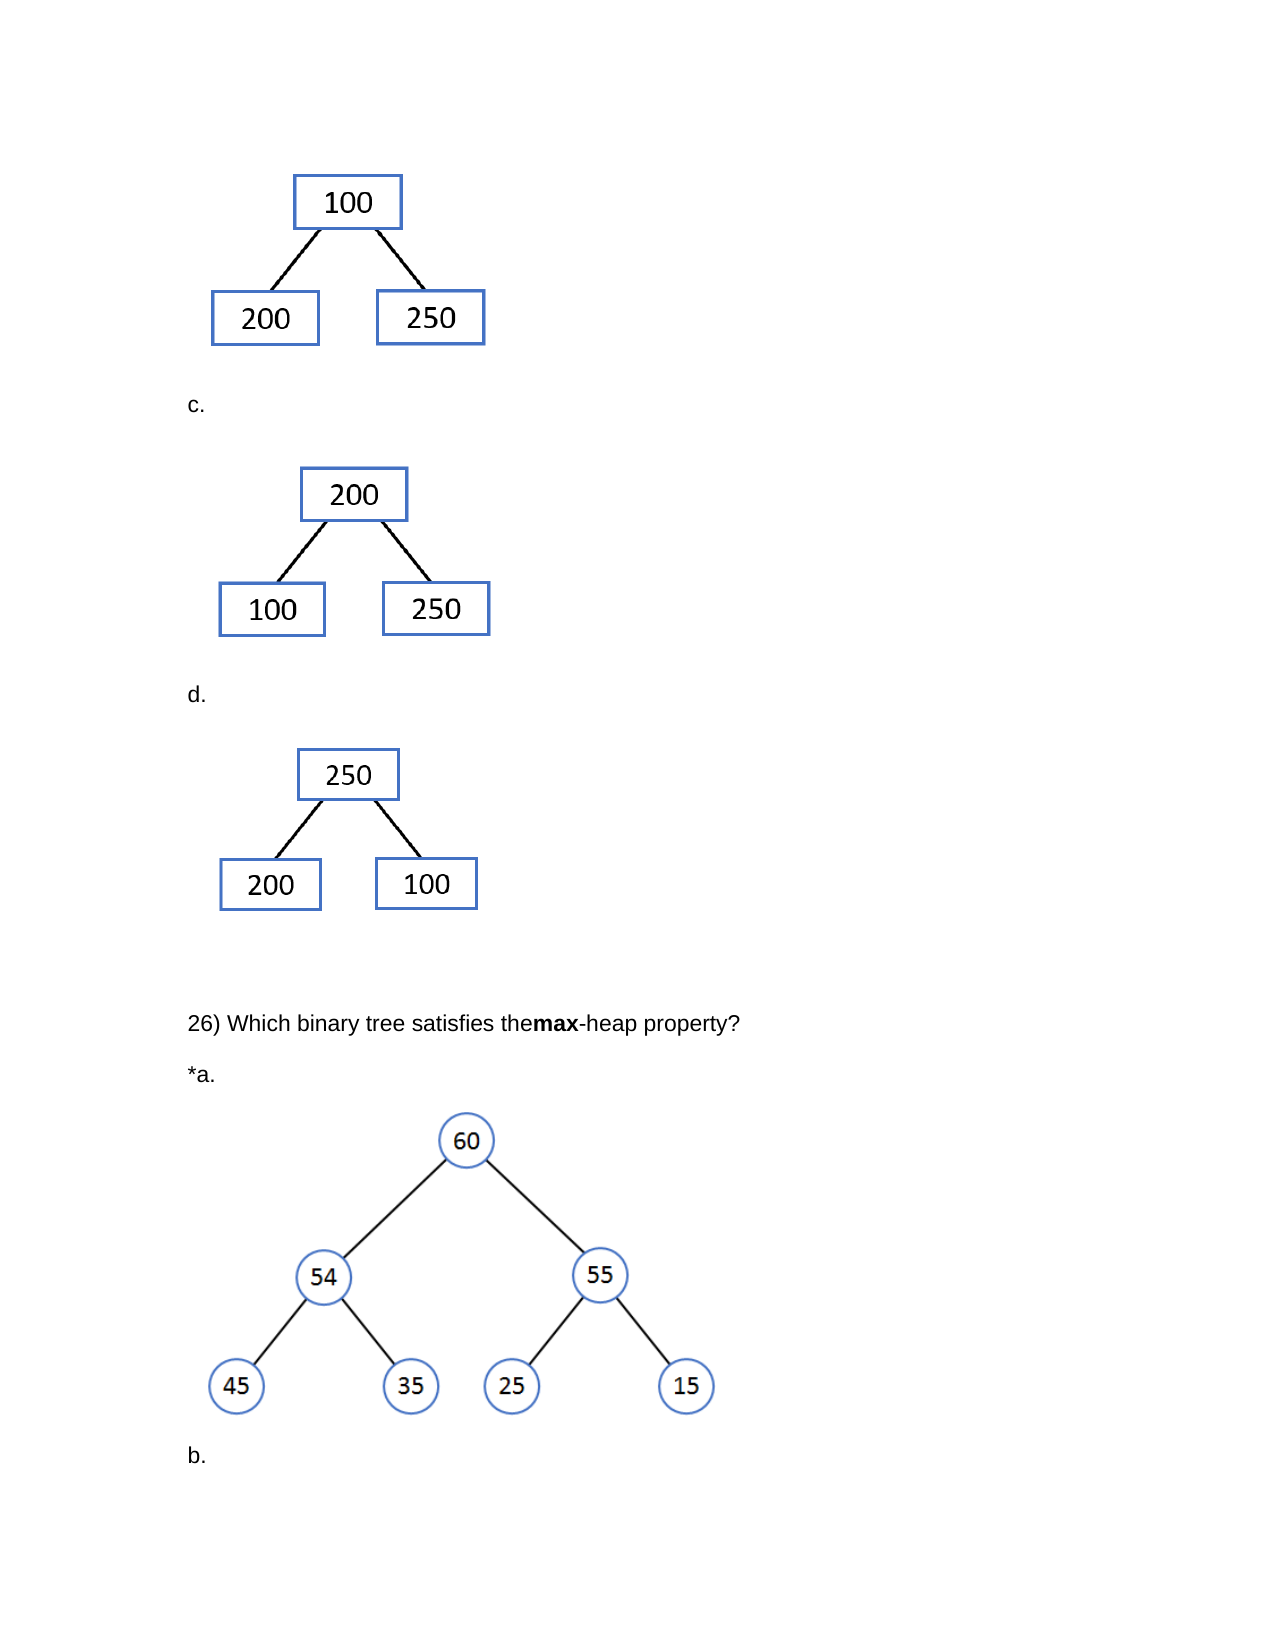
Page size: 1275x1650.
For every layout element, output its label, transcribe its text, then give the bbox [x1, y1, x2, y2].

picture [206, 1112, 717, 1418]
text d. [187, 681, 1087, 707]
text *a. [187, 1061, 1087, 1088]
picture [206, 442, 507, 656]
text c. [187, 391, 1087, 418]
picture [206, 731, 507, 935]
text b. [187, 1442, 1087, 1469]
text 26) Which binary tree satisfies themax-heap property? [187, 1010, 1087, 1037]
picture [206, 150, 507, 367]
